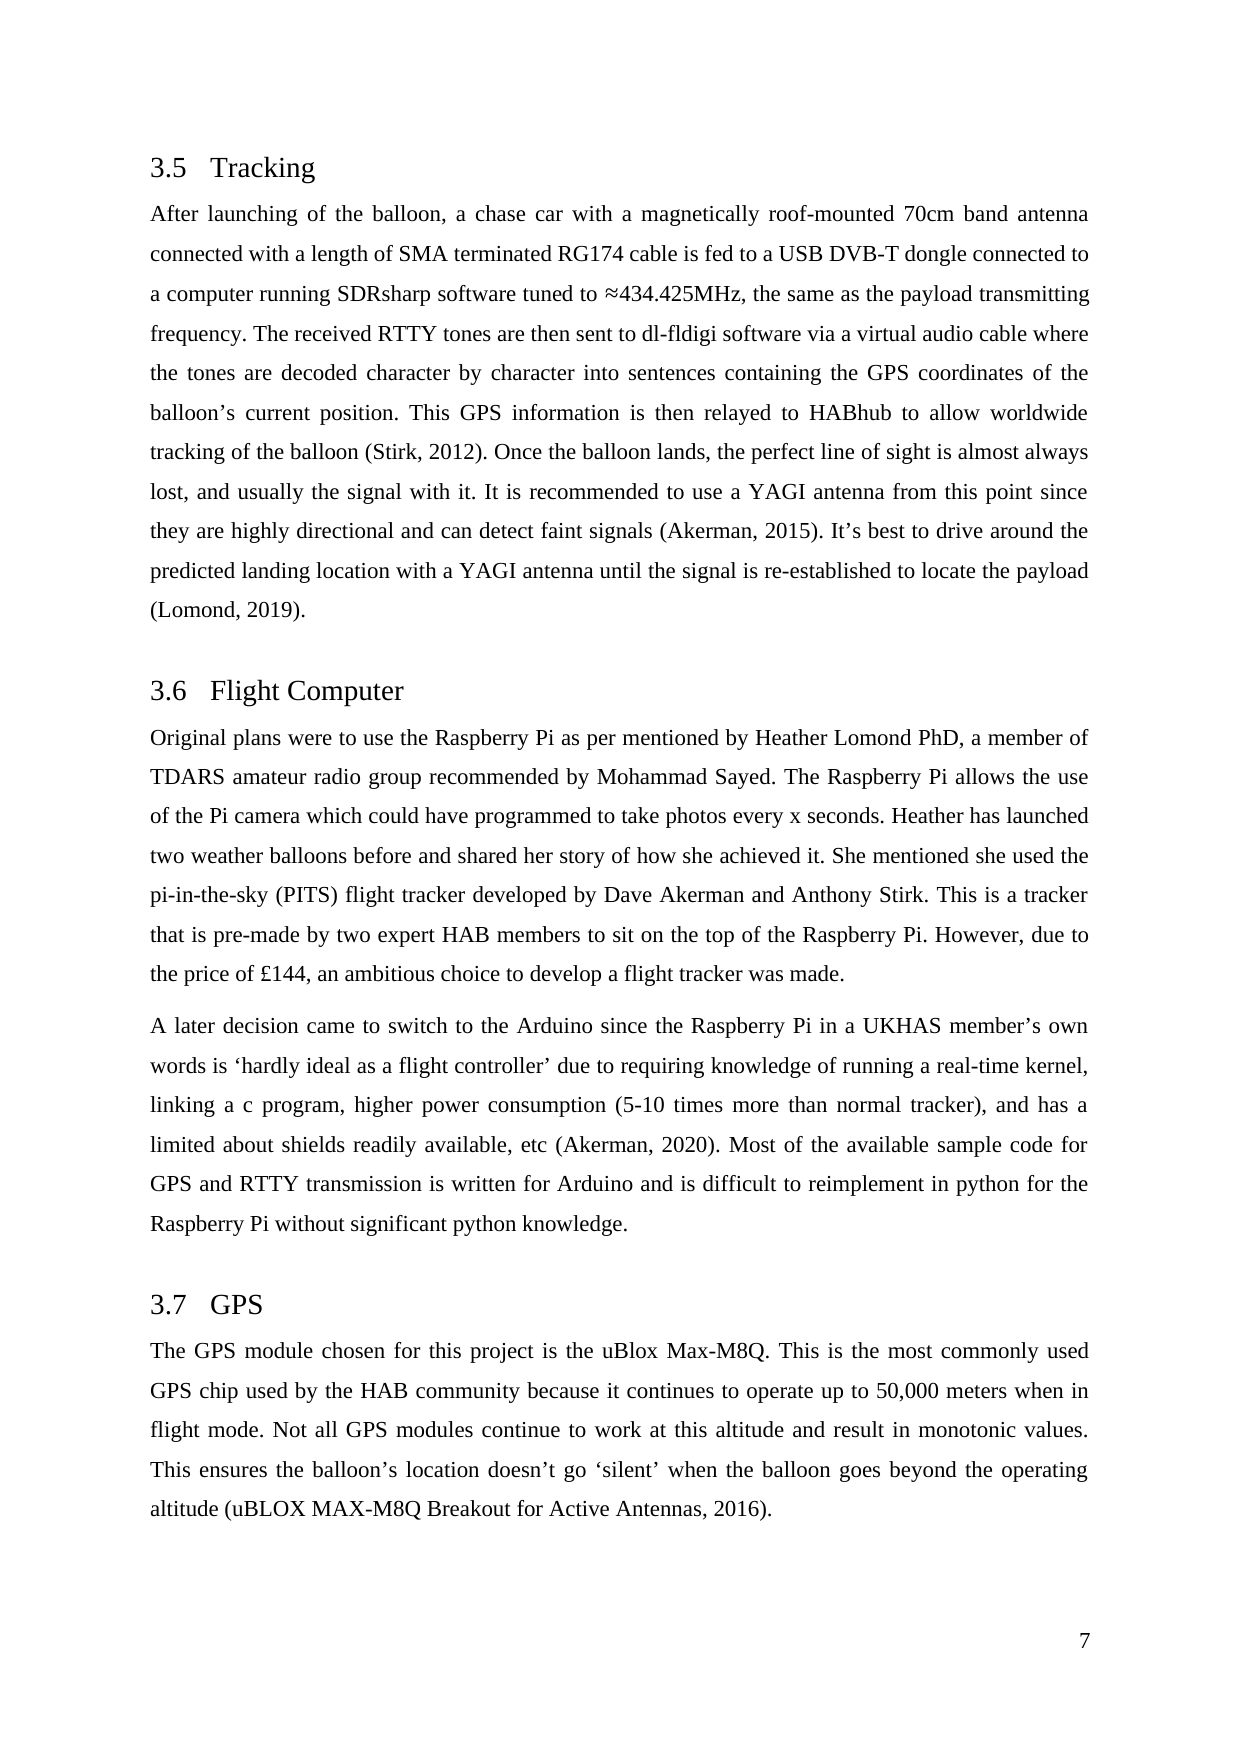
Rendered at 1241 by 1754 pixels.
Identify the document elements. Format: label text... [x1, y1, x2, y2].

text Original plans were to use the Raspberry Pi as per mentioned by Heather Lomond PhD, a member of TDARS amateur radio group recommended by Mohammad Sayed. The Raspberry Pi allows the use of the Pi camera which could have programmed to take photos every x seconds. Heather has launched two weather balloons before and shared her story of how she achieved it. She mentioned she used the pi-in-the-sky (PITS) flight tracker developed by Dave Akerman and Anthony Stirk. This is a tracker that is pre-made by two expert HAB members to sit on the top of the Raspberry Pi. However, due to the price of £144, an ambitious choice to develop a flight tracker was made. [150, 724, 1090, 987]
text The GPS module chosen for this project is the uBlox Max-M8Q. This is the most commonly used GPS chip used by the HAB community because it continues to operate up to 50,000 meters when in flight mode. Not all GPS modules continue to work at this altitude and result in monotonic values. This ensures the balloon’s location doesn’t go ‘silent’ when the balloon goes beyond the operating altitude (uBLOX MAX-M8Q Breakout for Active Antennas, 2016). [150, 1337, 1090, 1521]
subtitle Tracking [150, 150, 1090, 183]
subtitle GPS [150, 1287, 1090, 1320]
text A later decision came to switch to the Arduino since the Raspberry Pi in a UKHAS member’s own words is ‘hardly ideal as a flight controller’ due to requiring knowledge of running a real-time kernel, linking a c program, higher power consumption (5-10 times more than normal tracker), and has a limited about shields readily available, etc (Akerman, 2020). Most of the available sample code for GPS and RTTY transmission is written for Arduino and is difficult to reimplement in python for the Raspberry Pi without significant python knowledge. [150, 1012, 1090, 1236]
text After launching of the balloon, a chase car with a magnetically roof-mounted 70cm band antenna connected with a length of SMA terminated RG174 cable is fed to a USB DVB-T dongle connected to a computer running SDRsharp software tuned to 434.425MHz, the same as the payload transmitting frequency. The received RTTY tones are then sent to dl-fldigi software via a virtual audio cable where the tones are decoded character by character into sentences containing the GPS coordinates of the balloon’s current position. This GPS information is then relayed to HABhub to allow worldwide tracking of the balloon (Stirk, 2012). Once the balloon lands, the perfect line of sight is almost always lost, and usually the signal with it. It is recommended to use a YAGI antenna from this point since they are highly directional and can detect faint signals (Akerman, 2015). It’s best to drive around the predicted landing location with a YAGI antenna until the signal is re-established to locate the payload (Lomond, 2019). [150, 200, 1090, 623]
subtitle Flight Computer [150, 673, 1090, 707]
